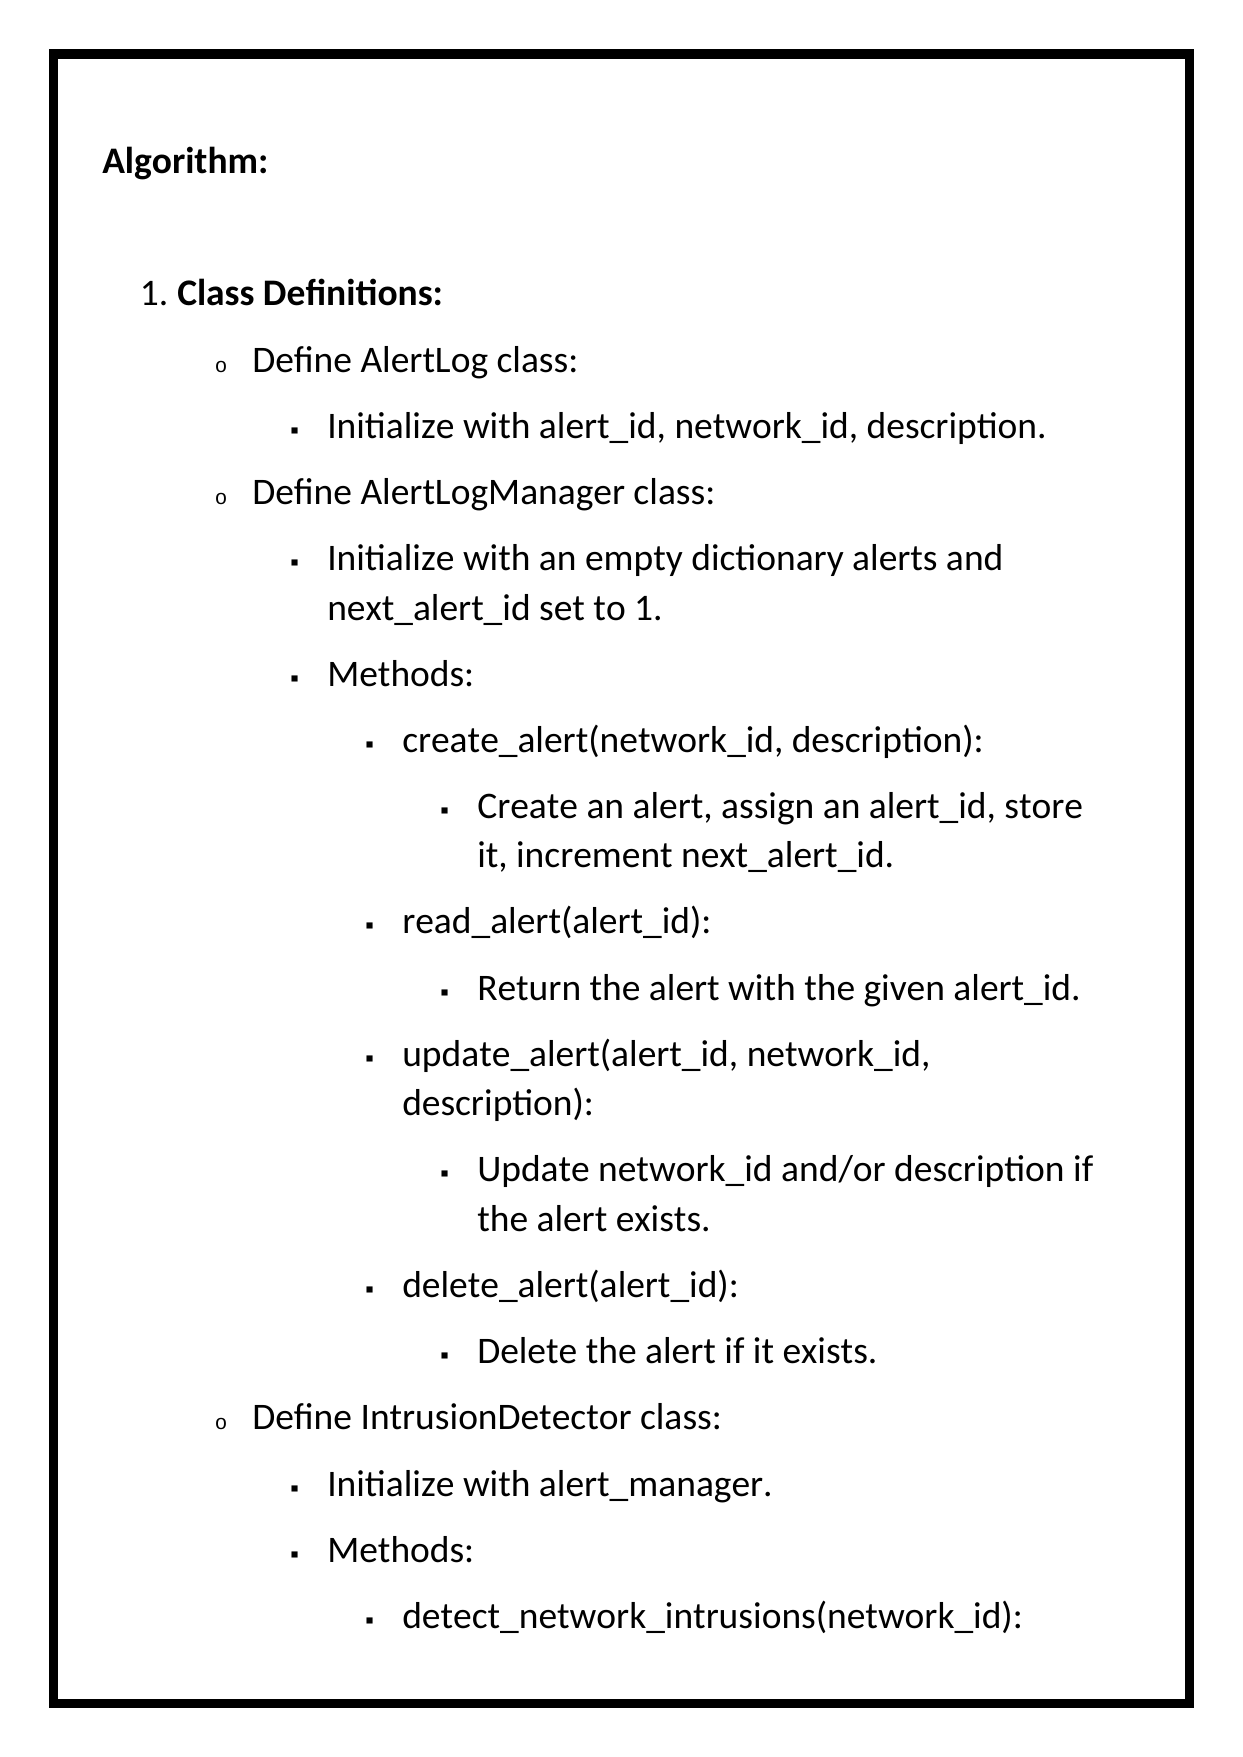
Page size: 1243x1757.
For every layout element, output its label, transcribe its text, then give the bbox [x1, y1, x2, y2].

list Create an alert, assign an alert_id, store it, increment next_alert_id. [439, 782, 1098, 877]
list read_alert(alert_id): [364, 897, 1098, 943]
list Update network_id and/or description if the alert exists. [439, 1145, 1098, 1241]
list delete_alert(alert_id): [364, 1261, 1098, 1307]
list Methods: [289, 1526, 1098, 1571]
list Define AlertLog class: [214, 336, 1098, 381]
text Algorithm: [102, 137, 1098, 183]
list Return the alert with the given alert_id. [439, 964, 1098, 1009]
list Class Definitions: [139, 269, 1098, 315]
list Methods: [289, 649, 1098, 695]
list Initialize with an empty dictionary alerts and next_alert_id set to 1. [289, 534, 1098, 629]
list create_alert(network_id, description): [364, 716, 1098, 762]
list Define IntrusionDetector class: [214, 1393, 1098, 1439]
list Initialize with alert_id, network_id, description. [289, 402, 1098, 447]
list update_alert(alert_id, network_id, description): [364, 1030, 1098, 1125]
list Define AlertLogManager class: [214, 468, 1098, 514]
list Initialize with alert_manager. [289, 1459, 1098, 1505]
list Delete the alert if it exists. [439, 1327, 1098, 1373]
list detect_network_intrusions(network_id): [364, 1592, 1098, 1638]
